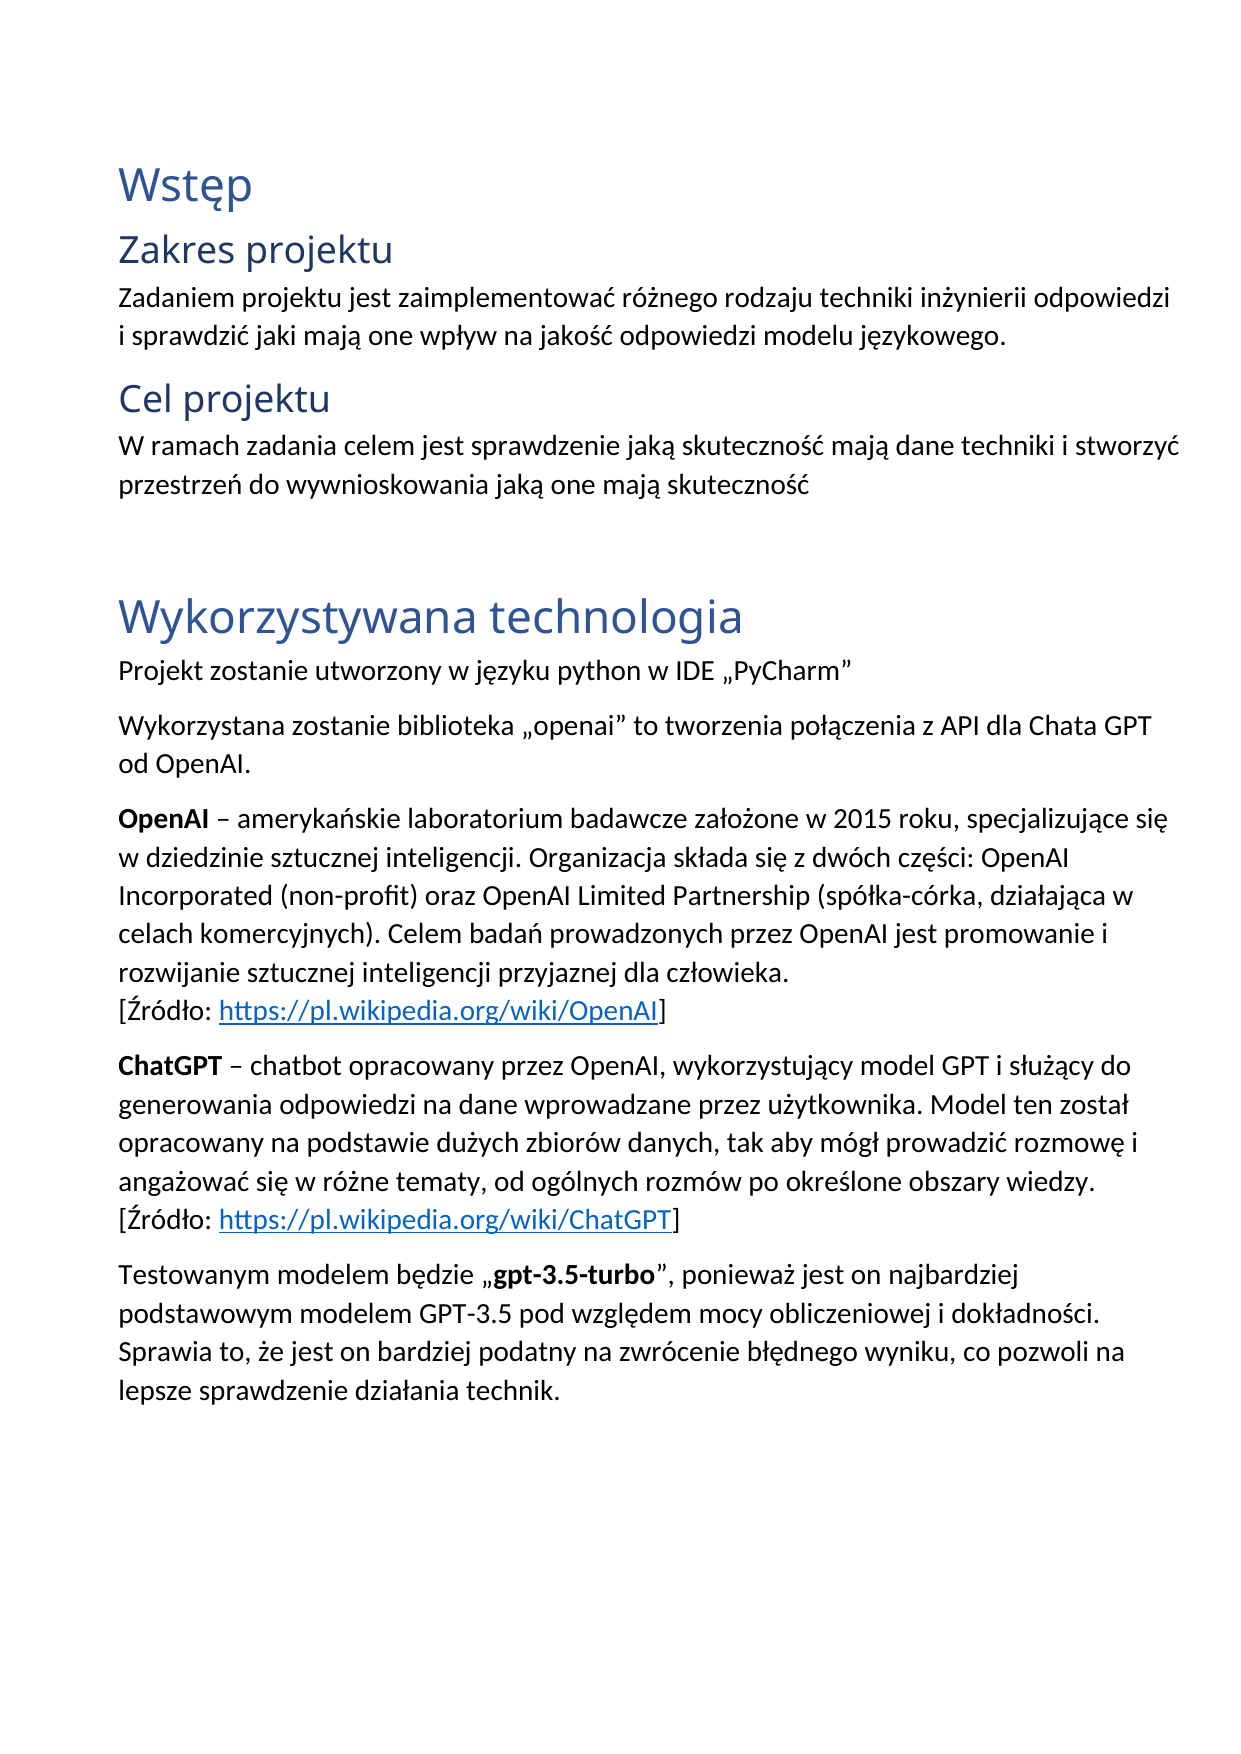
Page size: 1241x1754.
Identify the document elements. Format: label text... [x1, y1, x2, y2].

text Zadaniem projektu jest zaimplementować różnego rodzaju techniki inżynierii odpowiedzi i sprawdzić jaki mają one wpływ na jakość odpowiedzi modelu językowego. [118, 279, 1181, 353]
text Testowanym modelem będzie „gpt-3.5-turbo”, ponieważ jest on najbardziej podstawowym modelem GPT-3.5 pod względem mocy obliczeniowej i dokładności. Sprawia to, że jest on bardziej podatny na zwrócenie błędnego wyniku, co pozwoli na lepsze sprawdzenie działania technik. [118, 1256, 1181, 1407]
subtitle Cel projektu [118, 372, 1181, 423]
text ChatGPT – chatbot opracowany przez OpenAI, wykorzystujący model GPT i służący do generowania odpowiedzi na dane wprowadzane przez użytkownika. Model ten został opracowany na podstawie dużych zbiorów danych, tak aby mógł prowadzić rozmowę i angażować się w różne tematy, od ogólnych rozmów po określone obszary wiedzy. [Źródło: https://pl.wikipedia.org/wiki/ChatGPT] [118, 1047, 1181, 1237]
subtitle Wstęp [118, 152, 1181, 214]
subtitle Wykorzystywana technologia [118, 584, 1181, 647]
text OpenAI – amerykańskie laboratorium badawcze założone w 2015 roku, specjalizujące się w dziedzinie sztucznej inteligencji. Organizacja składa się z dwóch części: OpenAI Incorporated (non-profit) oraz OpenAI Limited Partnership (spółka-córka, działająca w celach komercyjnych). Celem badań prowadzonych przez OpenAI jest promowanie i rozwijanie sztucznej inteligencji przyjaznej dla człowieka. [Źródło: https://pl.wikipedia.org/wiki/OpenAI] [118, 800, 1181, 1028]
subtitle Zakres projektu [118, 223, 1181, 274]
text Wykorzystana zostanie biblioteka „openai” to tworzenia połączenia z API dla Chata GPT od OpenAI. [118, 707, 1181, 781]
text W ramach zadania celem jest sprawdzenie jaką skuteczność mają dane techniki i stworzyć przestrzeń do wywnioskowania jaką one mają skuteczność [118, 427, 1181, 501]
text Projekt zostanie utworzony w języku python w IDE „PyCharm” [118, 652, 1181, 687]
